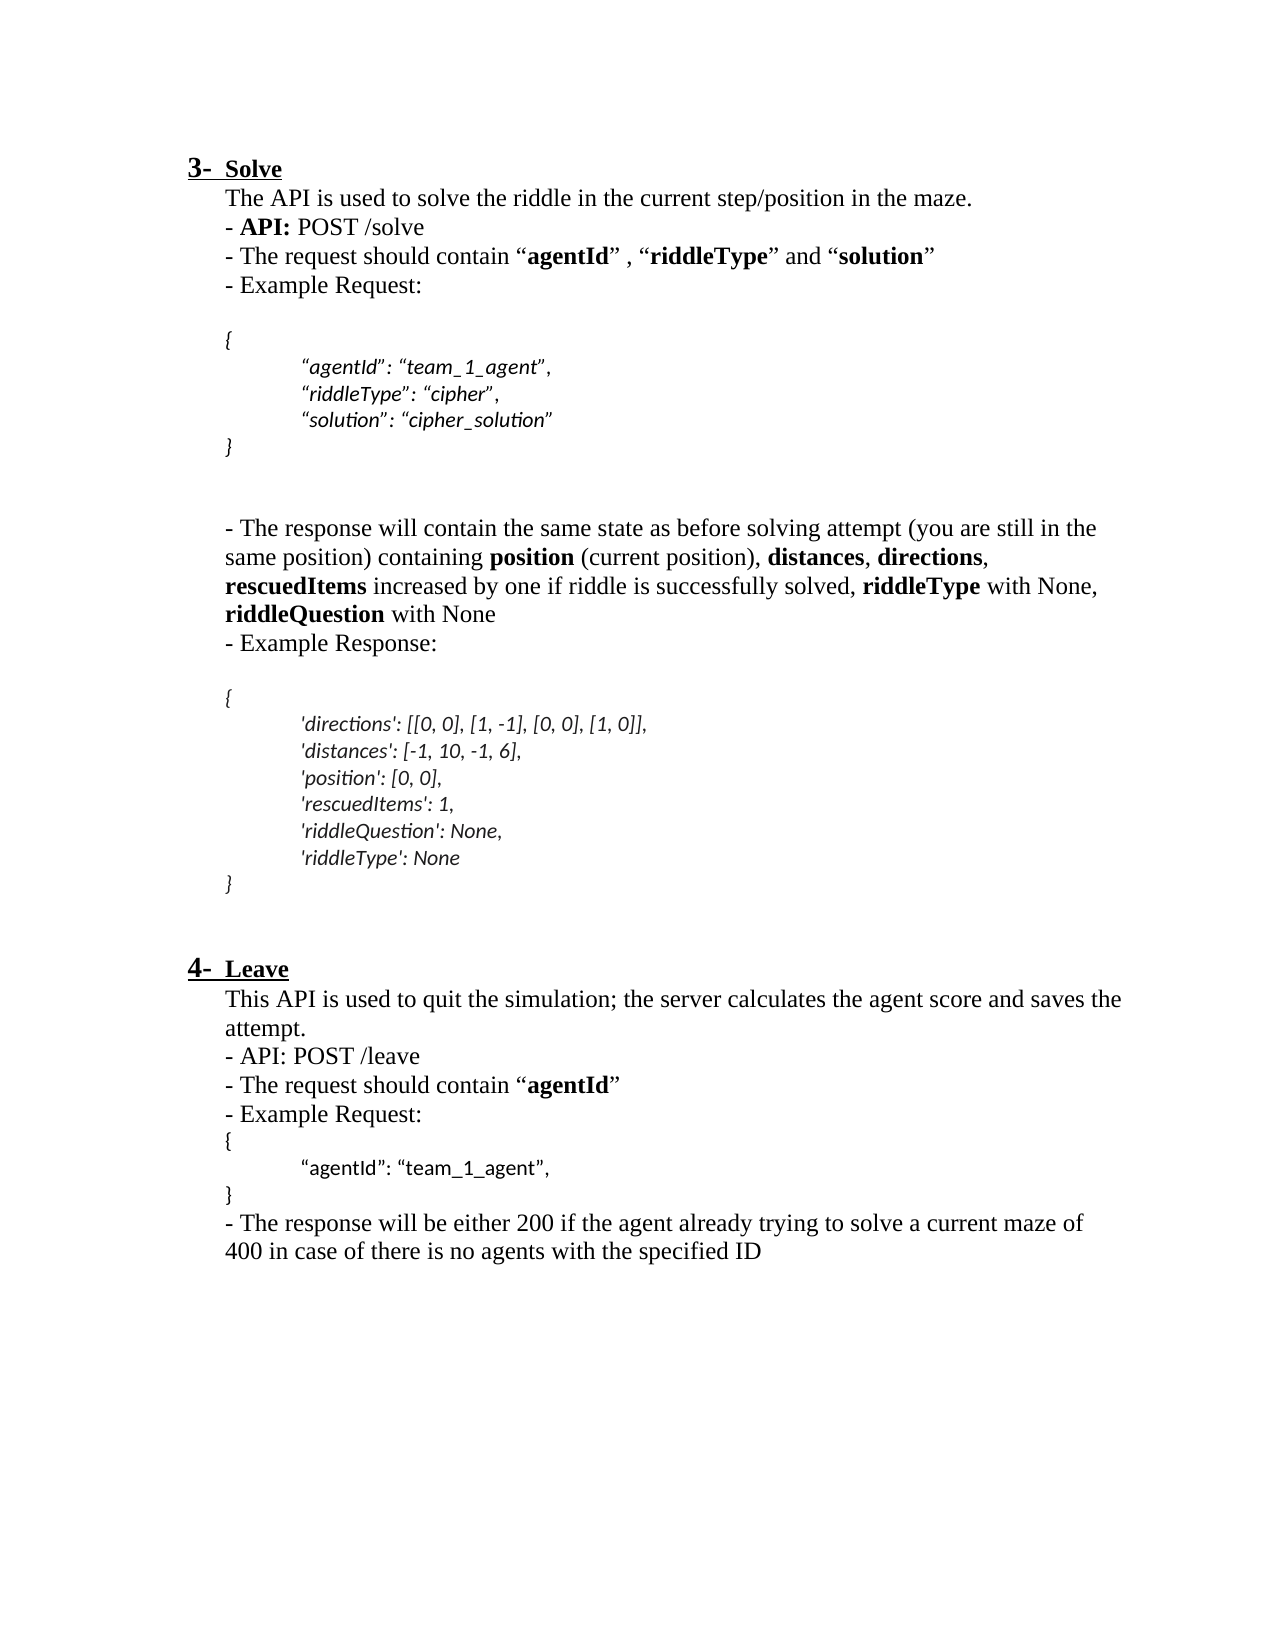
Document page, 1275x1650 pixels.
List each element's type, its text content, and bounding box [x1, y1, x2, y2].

list 'distances': [-1, 10, -1, 6], [225, 737, 1125, 764]
list - Example Request: [225, 270, 1125, 327]
list “solution”: “cipher_solution” [300, 407, 1125, 433]
list 'riddleType': None [225, 844, 1125, 870]
list } [150, 870, 1125, 897]
list 'directions': [[0, 0], [1, -1], [0, 0], [1, 0]], [225, 710, 1125, 737]
list { [225, 327, 1125, 353]
list { [150, 684, 1125, 710]
list Leave This API is used to quit the simulation; the server calculates the agent score and saves the attempt. - API: POST /leave - The request should contain “agentId” - Example Request: { [187, 950, 1125, 1154]
list } - The response will be either 200 if the agent already trying to solve a current maze of 400 in case of there is no agents with the specified ID [225, 1181, 1125, 1265]
list Solve The API is used to solve the riddle in the current step/position in the maze. - API: POST /solve - The request should contain “agentId” , “riddleType” and “solution” [187, 150, 1125, 270]
list 'riddleQuestion': None, [225, 817, 1125, 844]
list 'rescuedItems': 1, [225, 790, 1125, 817]
list “riddleType”: “cipher”, [300, 380, 1125, 407]
list “agentId”: “team_1_agent”, [225, 1154, 1125, 1181]
list - The response will contain the same state as before solving attempt (you are still in the same position) containing position (current position), distances, directions, rescuedItems increased by one if riddle is successfully solved, riddleType with None, riddleQuestion with None - Example Response: [225, 487, 1125, 657]
list “agentId”: “team_1_agent”, [300, 353, 1125, 380]
list } [225, 433, 1125, 460]
list 'position': [0, 0], [225, 764, 1125, 790]
